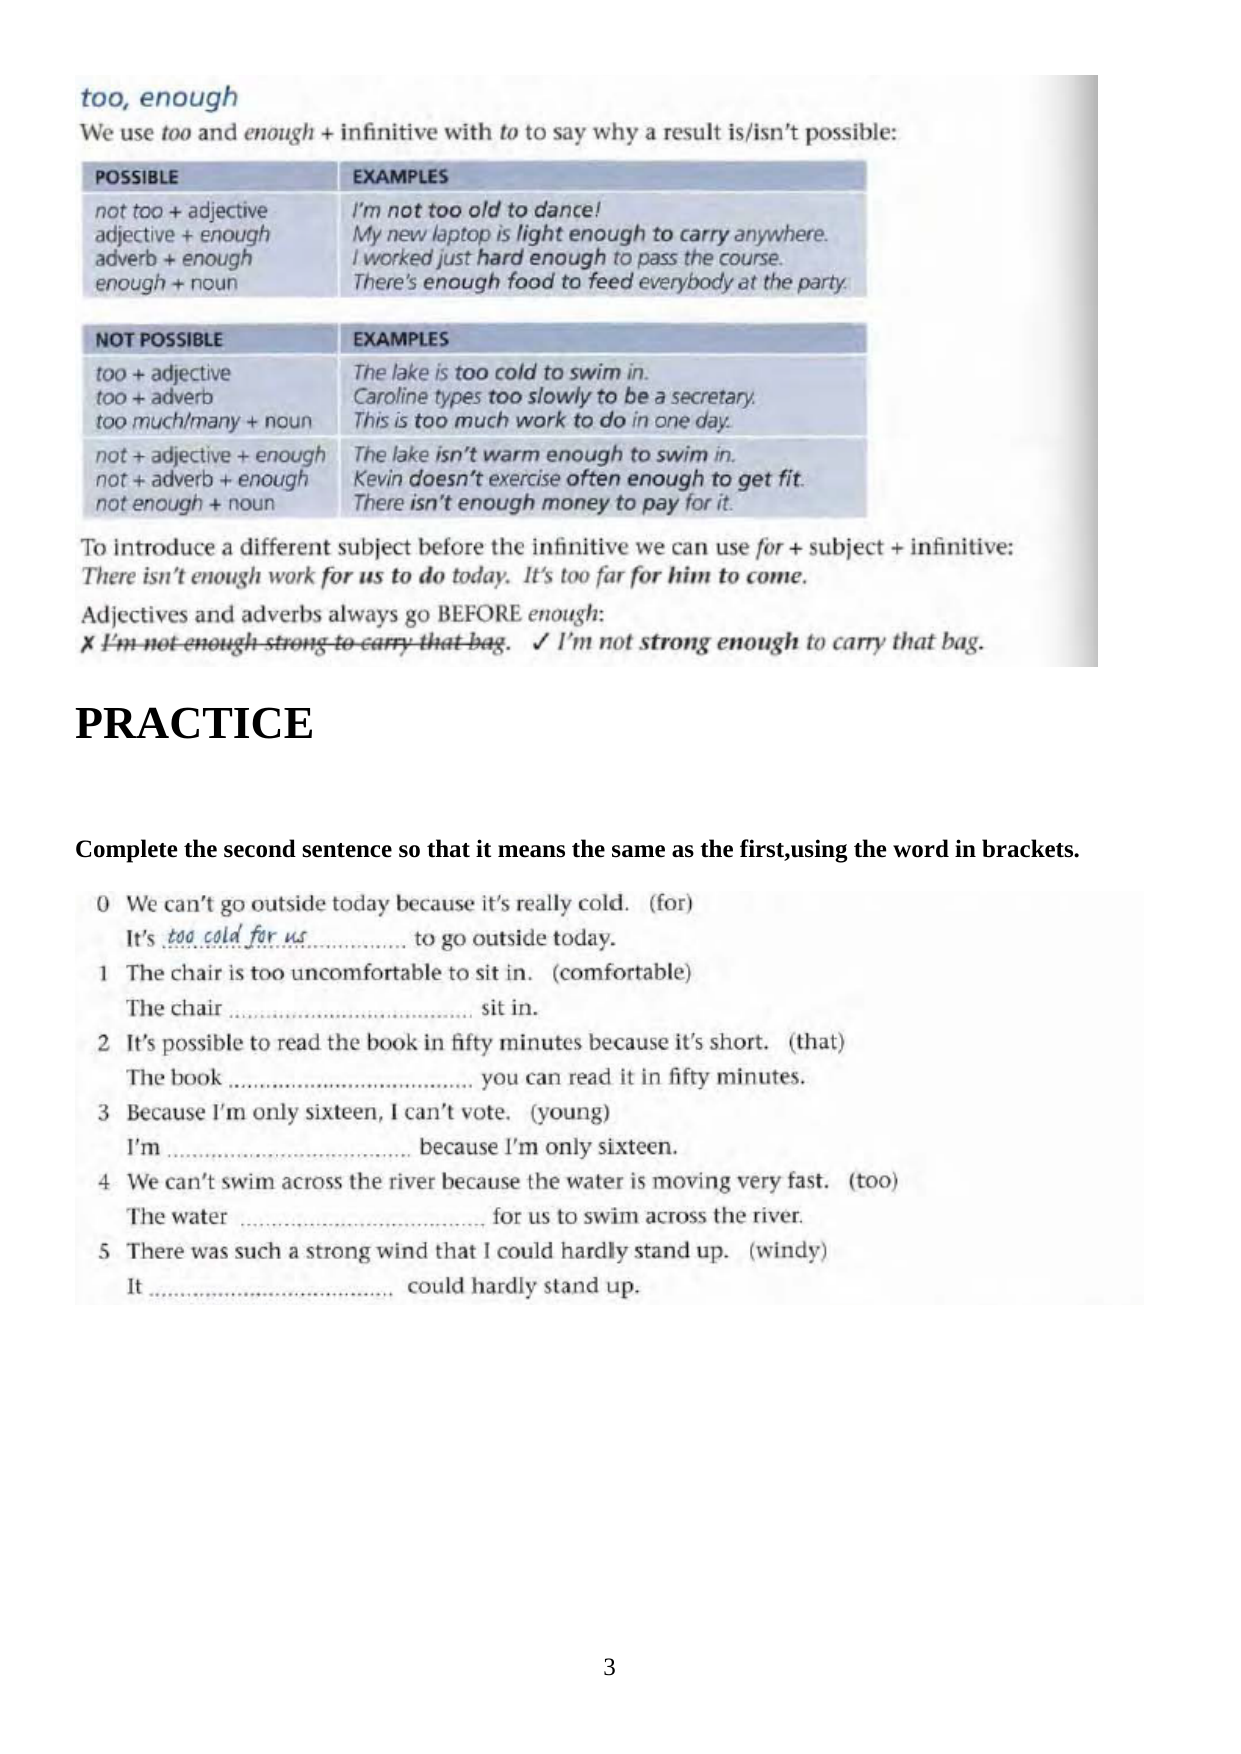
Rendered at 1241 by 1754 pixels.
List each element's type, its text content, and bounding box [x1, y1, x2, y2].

text PRACTICE [75, 695, 1144, 748]
text Complete the second sentence so that it means the same as the first,using the word in brackets. [75, 834, 1144, 863]
